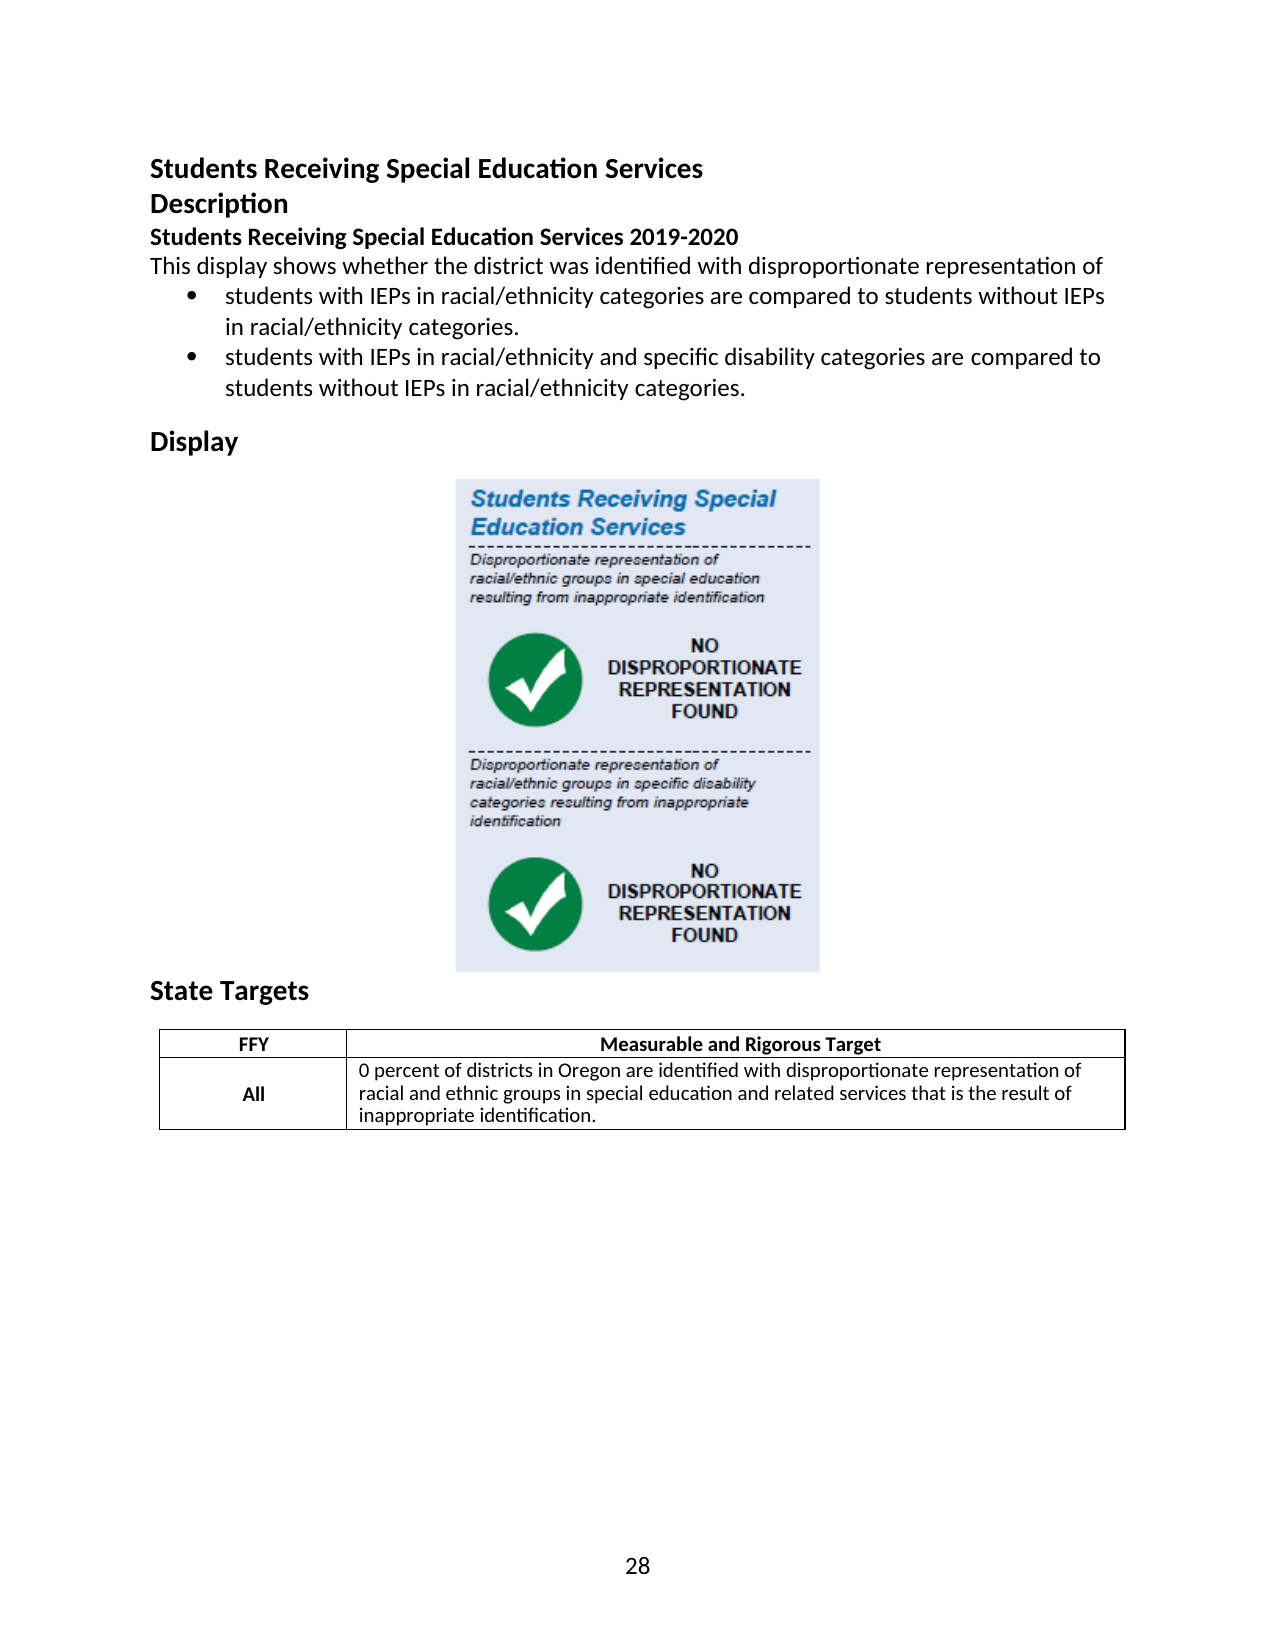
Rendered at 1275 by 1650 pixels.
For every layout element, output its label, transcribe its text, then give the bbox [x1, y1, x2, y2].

list students with IEPs in racial/ethnicity and specific disability categories are compared to students without IEPs in racial/ethnicity categories. [187, 341, 1116, 402]
text Display [150, 423, 1125, 459]
text This display shows whether the district was identified with disproportionate representation of [150, 252, 1125, 280]
list students with IEPs in racial/ethnicity categories are compared to students without IEPs in racial/ethnicity categories. [187, 280, 1116, 341]
picture [455, 479, 820, 972]
subtitle Students Receiving Special Education Services [150, 150, 1125, 186]
table_cell All [160, 1058, 346, 1129]
table_header Measurable and Rigorous Target [347, 1030, 1124, 1057]
text State Targets [150, 972, 1125, 1008]
table_header FFY [160, 1030, 346, 1057]
table_cell 0 percent of districts in Oregon are identified with disproportionate representation of racial and ethnic groups in special education and related services that is the result of inappropriate identification. [347, 1058, 1124, 1129]
text Students Receiving Special Education Services 2019-2020 [150, 221, 1125, 252]
text Description [150, 186, 1125, 221]
